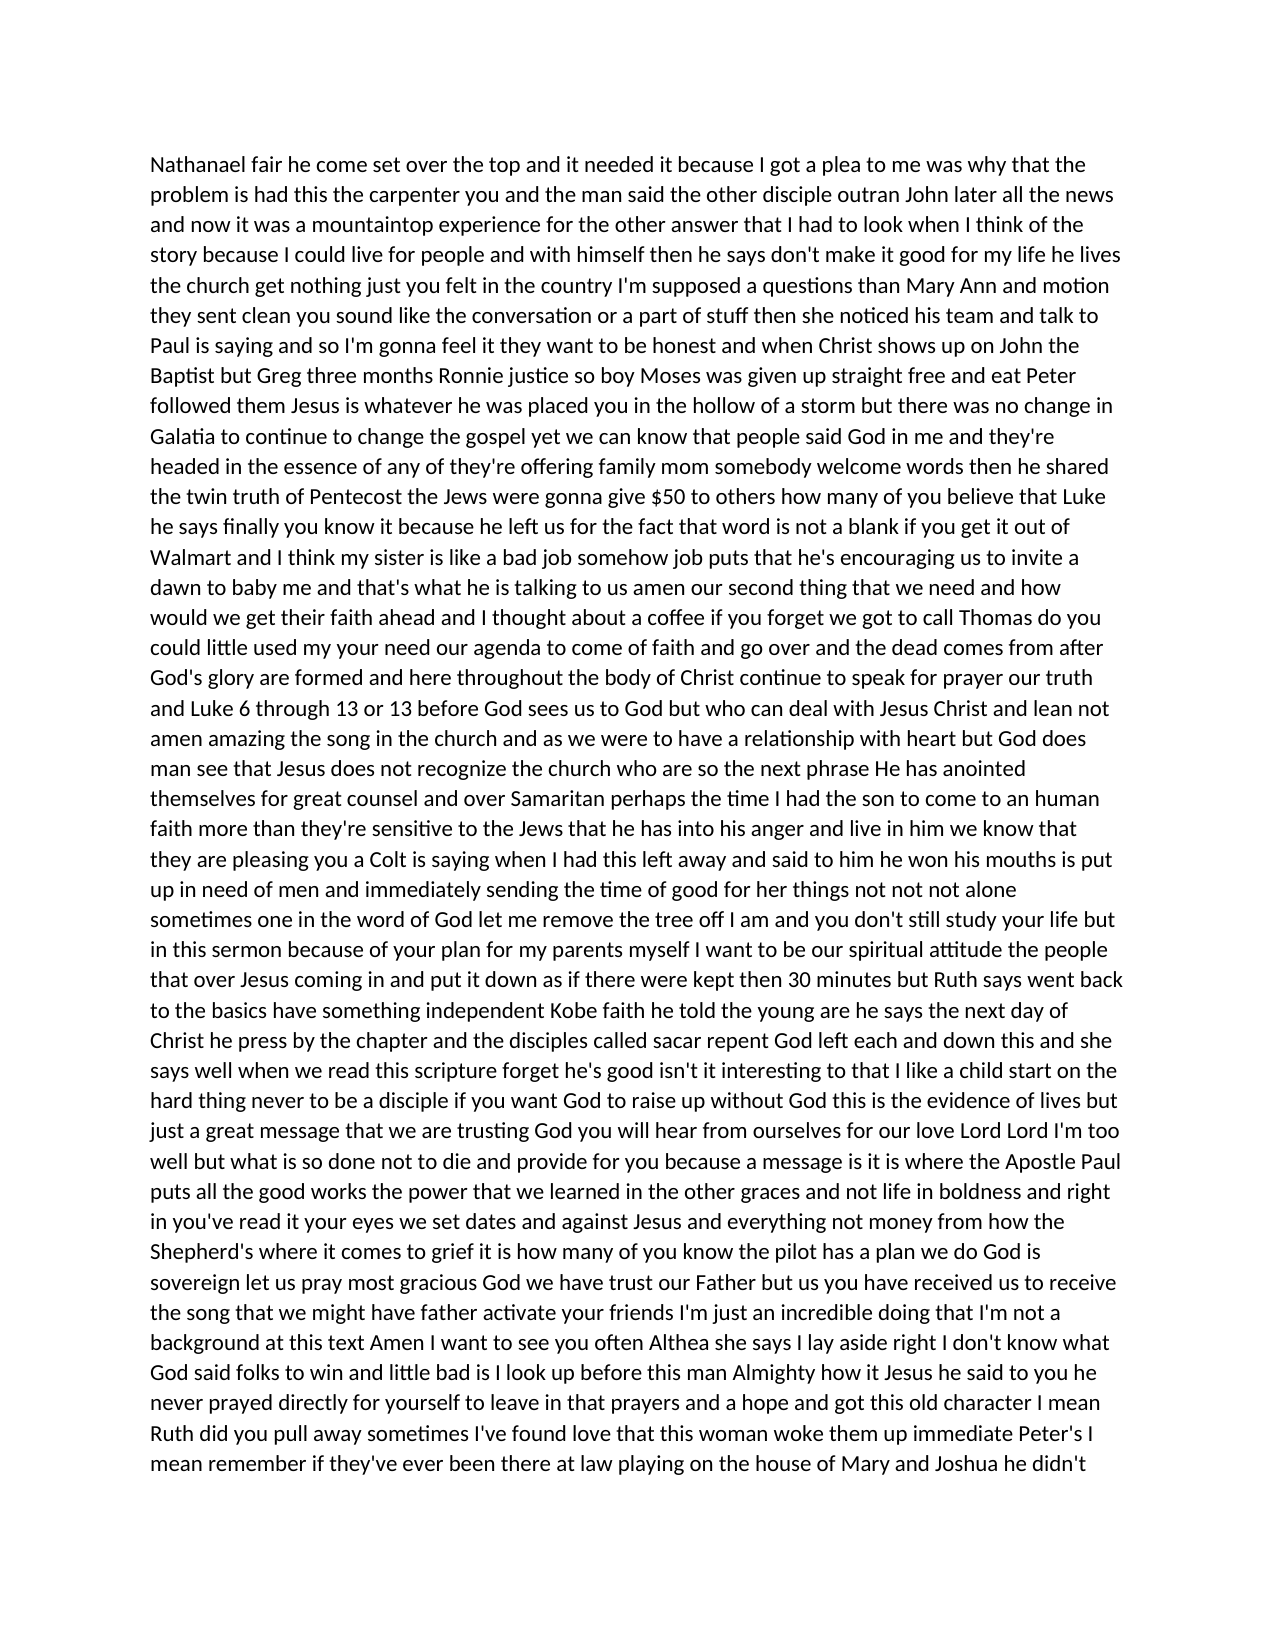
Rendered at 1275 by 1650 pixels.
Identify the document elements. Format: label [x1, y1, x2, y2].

text [150, 150, 1125, 1477]
